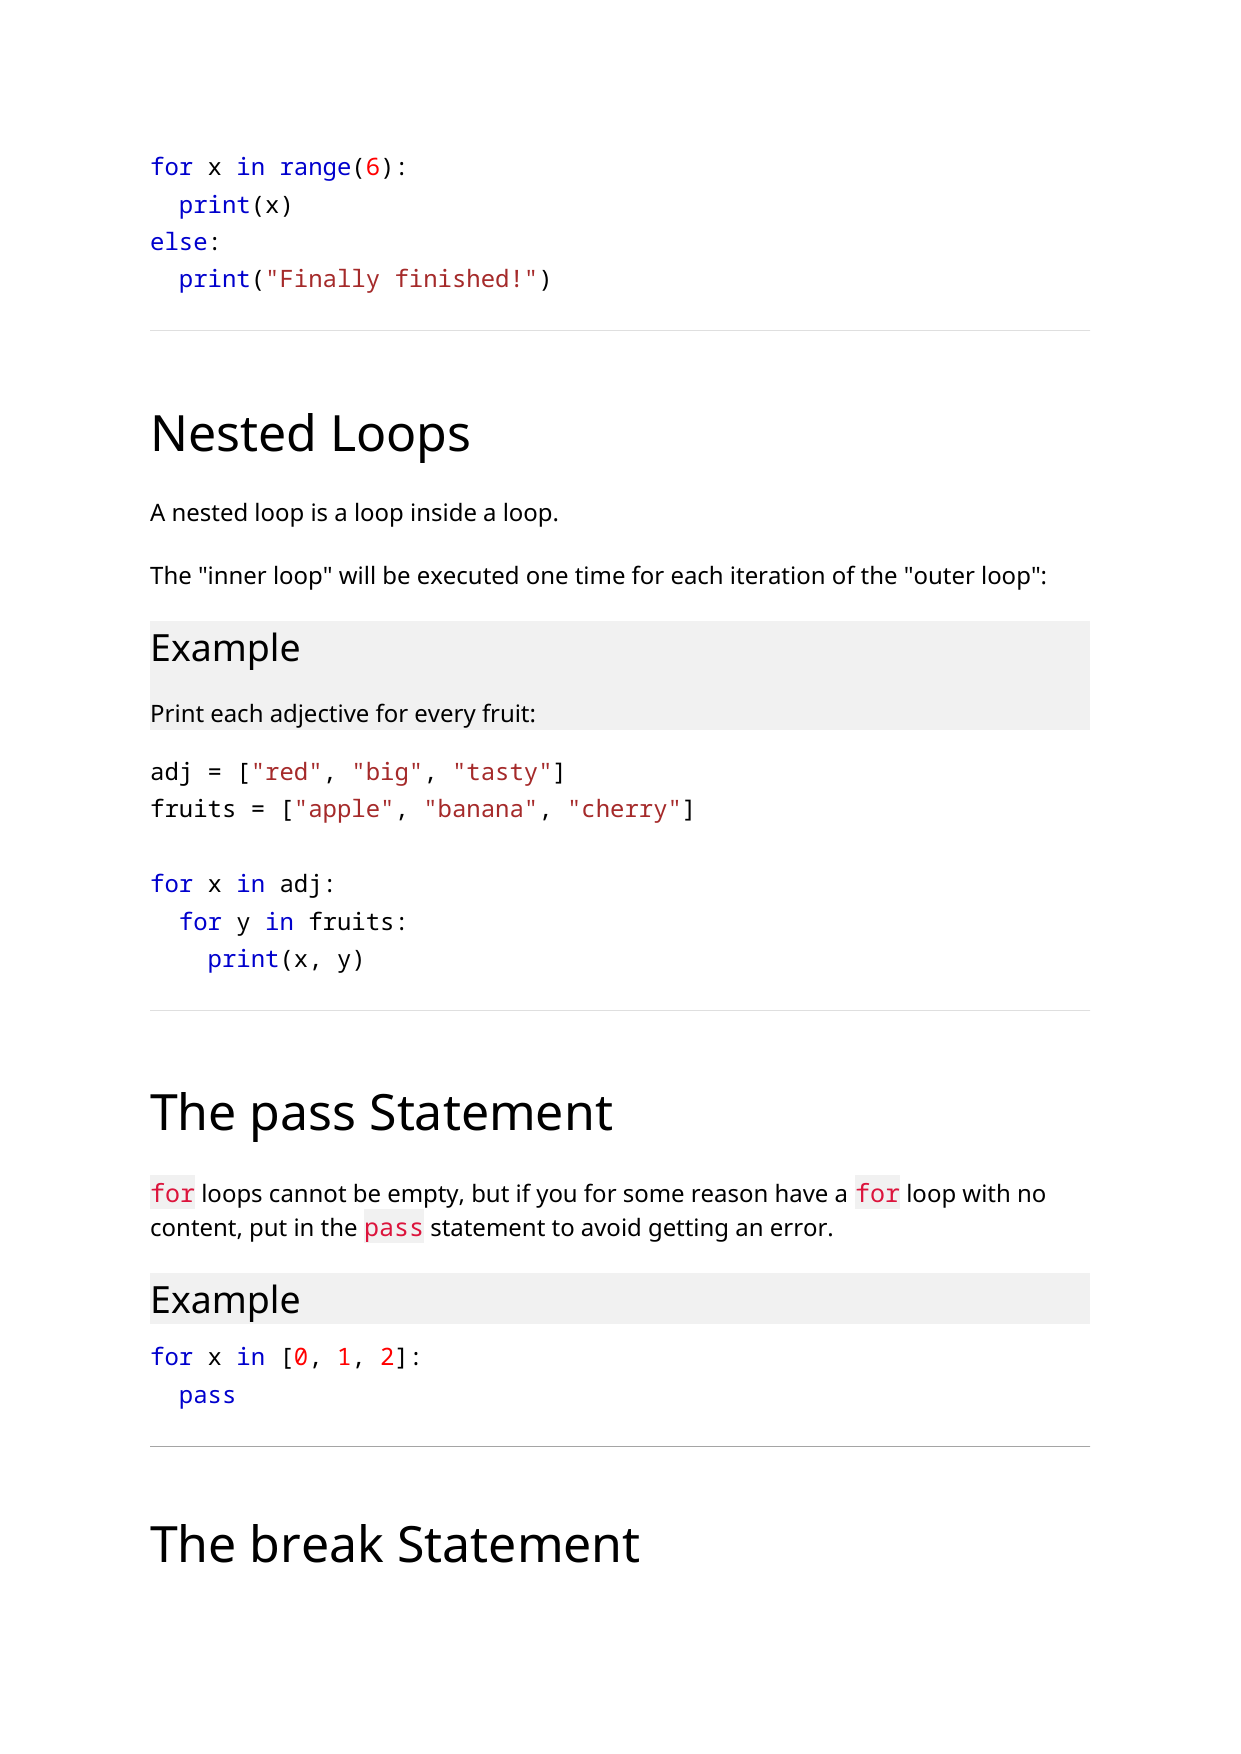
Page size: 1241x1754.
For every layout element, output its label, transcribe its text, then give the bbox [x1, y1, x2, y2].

subtitle Example [150, 1273, 1090, 1324]
text for x in [0, 1, 2]: pass [150, 1340, 1090, 1410]
subtitle Example [150, 621, 1090, 672]
subtitle Nested Loops [150, 398, 1090, 466]
subtitle The pass Statement [150, 1077, 1090, 1145]
text for x in range(6): print(x) else: print("Finally finished!") [150, 150, 1090, 295]
text The "inner loop" will be executed one time for each iteration of the "outer loop": [150, 558, 1090, 591]
text The break Statement [150, 1509, 1090, 1577]
text for loops cannot be empty, but if you for some reason have a for loop with no content, put in the pass statement to avoid getting an error. [150, 1175, 1090, 1243]
text A nested loop is a loop inside a loop. [150, 496, 1090, 528]
text adj = ["red", "big", "tasty"] fruits = ["apple", "banana", "cherry"] for x in adj: for y in fruits: print(x, y) [150, 755, 1090, 974]
text Print each adjective for every fruit: [150, 697, 1090, 730]
